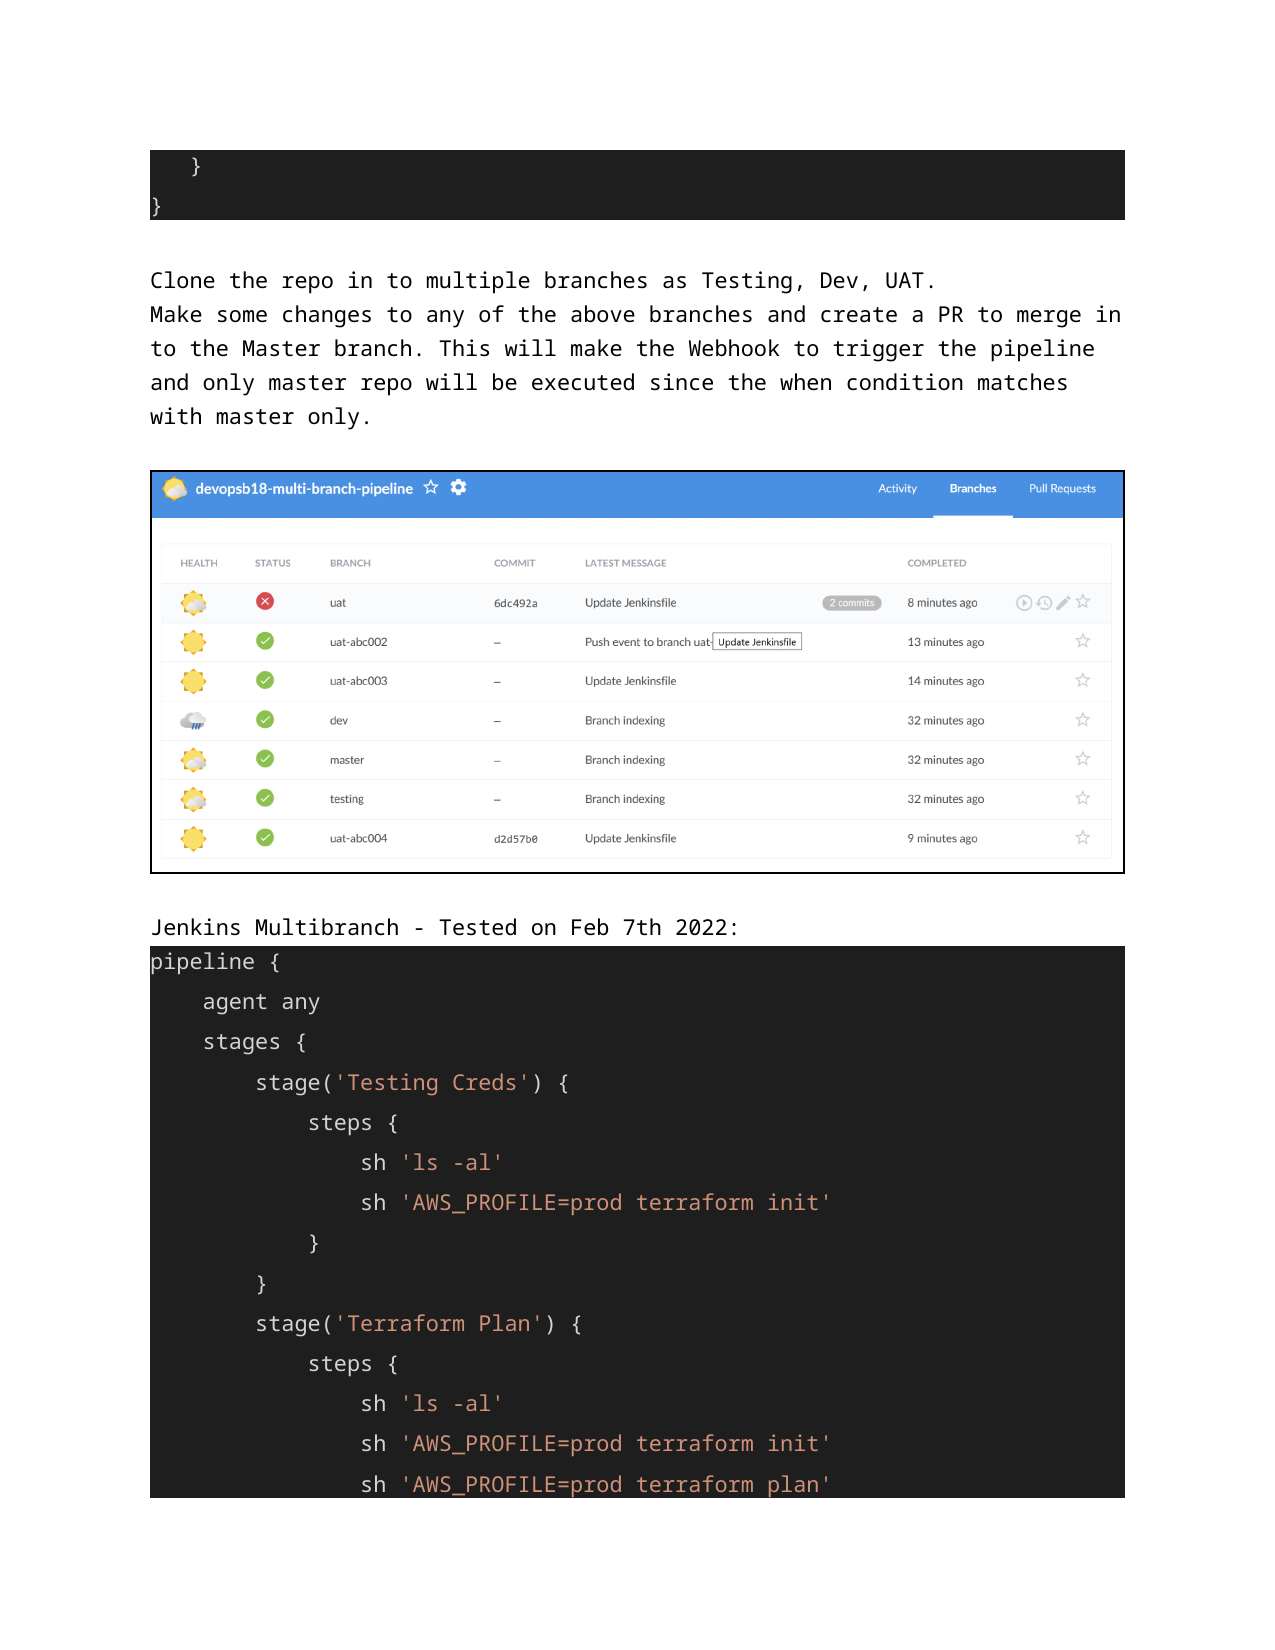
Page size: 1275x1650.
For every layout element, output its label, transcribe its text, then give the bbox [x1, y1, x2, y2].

text agent any [150, 986, 1125, 1016]
picture [152, 472, 1123, 872]
text steps { [150, 1348, 1125, 1378]
text } [150, 190, 1125, 220]
text } [150, 150, 1125, 180]
text } [150, 1227, 1125, 1257]
text Make some changes to any of the above branches and create a PR to merge in to the Master branch. This will make the Webhook to trigger the pipeline and only master repo will be executed since the when condition matches with master only. [150, 299, 1125, 431]
text stage('Terraform Plan') { [150, 1308, 1125, 1338]
text Clone the repo in to multiple branches as Testing, Dev, UAT. [150, 264, 1125, 294]
text Jenkins Multibranch - Tested on Feb 7th 2022: [150, 912, 1125, 942]
text } [150, 1268, 1125, 1297]
text sh 'AWS_PROFILE=prod terraform plan' [150, 1469, 1125, 1498]
text sh 'ls -al' [150, 1388, 1125, 1418]
text sh 'AWS_PROFILE=prod terraform init' [150, 1428, 1125, 1458]
text sh 'ls -al' [150, 1147, 1125, 1177]
text steps { [150, 1107, 1125, 1137]
text sh 'AWS_PROFILE=prod terraform init' [150, 1187, 1125, 1217]
text pipeline { [150, 946, 1125, 976]
text stages { [150, 1026, 1125, 1056]
text stage('Testing Creds') { [150, 1067, 1125, 1096]
